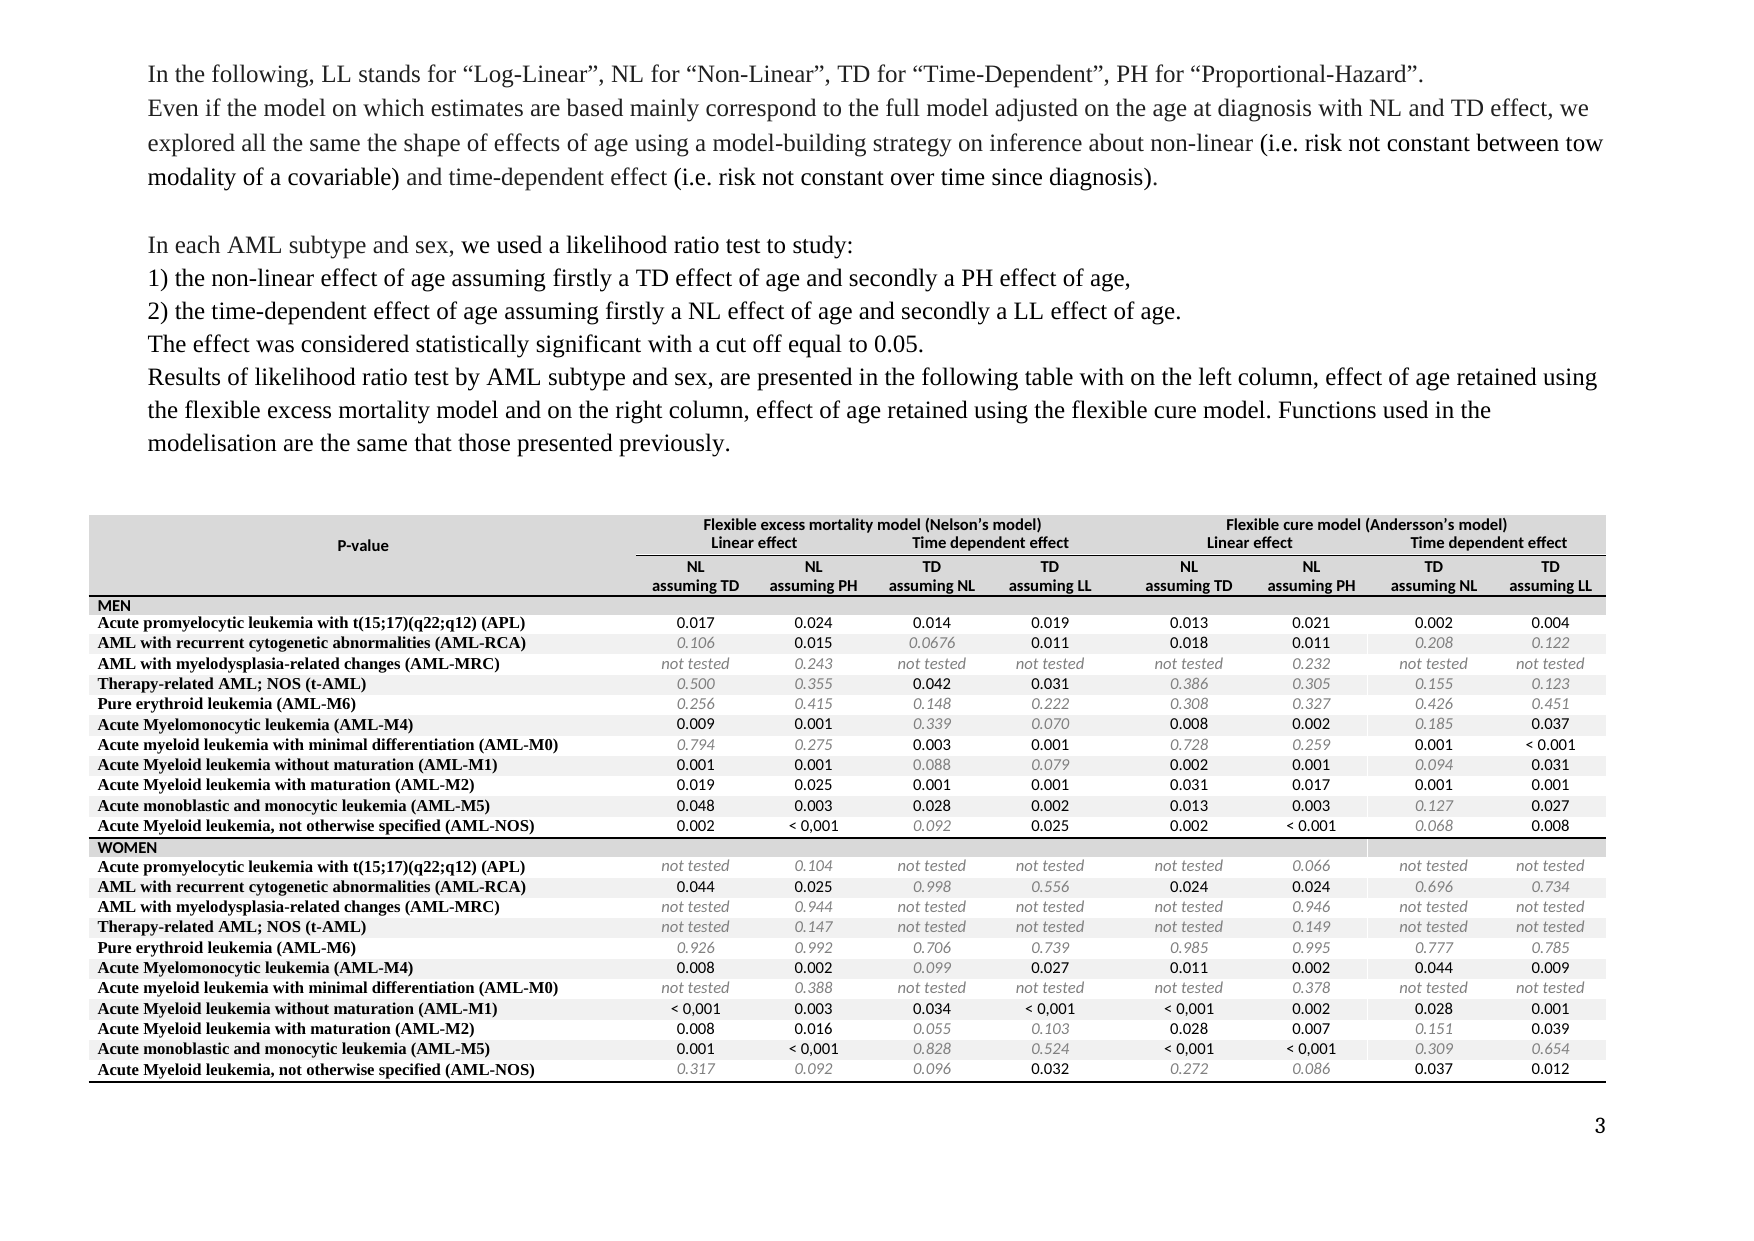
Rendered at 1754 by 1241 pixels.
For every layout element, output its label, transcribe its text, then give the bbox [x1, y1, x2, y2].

table_cell AML with recurrent cytogenetic abnormalities (AML-RCA) [89, 878, 610, 898]
table_cell 0.066 [1254, 858, 1367, 878]
table_cell 0.044 [1368, 959, 1491, 979]
table_cell 0.012 [1491, 1060, 1606, 1081]
table_cell 0.002 [1254, 715, 1367, 736]
table_cell not tested [1368, 858, 1491, 878]
table_cell Acute Myeloid leukemia without maturation (AML-M1) [89, 999, 610, 1020]
list the time-dependent effect of age assuming firstly a NL effect of age and secondly a LL effect of age. The effect was considered statistically significant with a cut off equal to 0.05. [147, 296, 1182, 358]
table_cell not tested [1491, 898, 1606, 918]
table_cell 0.208 [1368, 634, 1491, 654]
table_cell < 0,001 [1119, 1040, 1254, 1060]
table_cell 0.099 [868, 959, 990, 979]
table_cell 0.031 [1491, 756, 1606, 776]
table_cell 0.122 [1491, 634, 1606, 654]
table_cell 0.127 [1368, 796, 1491, 817]
table_cell 0.001 [990, 736, 1119, 756]
table_cell Acute monoblastic and monocytic leukemia (AML-M5) [89, 1040, 610, 1060]
table_cell 0.092 [868, 817, 990, 837]
table_cell AML with recurrent cytogenetic abnormalities (AML-RCA) [89, 634, 610, 654]
table_cell 0.011 [1119, 959, 1254, 979]
table_cell [1368, 839, 1491, 857]
text Results of likelihood ratio test by AML subtype and sex, are presented in the following table with on the left column, effect of age retained using the flexible excess mortality model and on the right column, effect of age retained using the flexible cure model. Functions used in the modelisation are the same that those presented previously. [147, 362, 1600, 457]
table_cell 0.024 [759, 615, 868, 634]
table_cell 0.037 [1491, 715, 1606, 736]
table_cell not tested [610, 918, 759, 938]
table_cell 0.103 [990, 1020, 1119, 1040]
table_cell NL NL TD TD NL NL TD TD assuming TD assuming PH assuming NL assuming LL assuming TD assuming PH assuming NL assuming LL [636, 556, 1606, 595]
table_cell < 0,001 [610, 999, 759, 1020]
table_cell [1254, 839, 1367, 857]
table_cell 0.785 [1491, 939, 1606, 959]
table_cell 0.015 [759, 634, 868, 654]
table_cell 0.985 [1119, 939, 1254, 959]
table_cell 0.003 [759, 796, 868, 817]
table_cell 0.794 [610, 736, 759, 756]
table_cell 0.151 [1368, 1020, 1491, 1040]
table_cell 0.070 [990, 715, 1119, 736]
table_cell 0.011 [1254, 634, 1367, 654]
table_cell 0.309 [1368, 1040, 1491, 1060]
table_cell 0.018 [1119, 634, 1254, 654]
table_cell 0.992 [759, 939, 868, 959]
table_cell 0.086 [1254, 1060, 1367, 1081]
table_cell 0.037 [1368, 1060, 1491, 1081]
table_cell 0.009 [1491, 959, 1606, 979]
table_cell 0.032 [990, 1060, 1119, 1081]
table_cell < 0,001 [1119, 999, 1254, 1020]
table_cell 0.014 [868, 615, 990, 634]
table_cell < 0,001 [1254, 1040, 1367, 1060]
table_cell 0.243 [759, 654, 868, 675]
table_cell not tested [1368, 898, 1491, 918]
table_cell 0.028 [1368, 999, 1491, 1020]
table_cell not tested [1119, 898, 1254, 918]
table_cell not tested [1368, 654, 1491, 675]
table_cell 0.079 [990, 756, 1119, 776]
table_cell 0.415 [759, 695, 868, 715]
table_cell 0.019 [990, 615, 1119, 634]
table_cell 0.388 [759, 979, 868, 999]
table_cell Acute Myelomonocytic leukemia (AML-M4) [89, 959, 610, 979]
table_cell 0.002 [1119, 756, 1254, 776]
table_cell 0.021 [1254, 615, 1367, 634]
table_cell Acute Myeloid leukemia, not otherwise specified (AML-NOS) [89, 817, 610, 837]
table_cell 0.378 [1254, 979, 1367, 999]
table_cell 0.034 [868, 999, 990, 1020]
table_cell 0.123 [1491, 675, 1606, 695]
table_cell not tested [610, 898, 759, 918]
table_cell 0.106 [610, 634, 759, 654]
table_cell 0.149 [1254, 918, 1367, 938]
table_cell 0.001 [1368, 776, 1491, 796]
table_cell 0.013 [1119, 796, 1254, 817]
table_cell 0.008 [610, 959, 759, 979]
table_cell 0.002 [610, 817, 759, 837]
table_cell 0.003 [868, 736, 990, 756]
table_cell 0.259 [1254, 736, 1367, 756]
table_cell 0.048 [610, 796, 759, 817]
table_cell 0.007 [1254, 1020, 1367, 1040]
text Even if the model on which estimates are based mainly correspond to the full model adjusted on the age at diagnosis with NL and TD effect, we explored all the same the shape of effects of age using a model-building strategy on inference about non-linear (i.e. risk not constant between tow modality of a covariable) and time-dependent effect (i.e. risk not constant over time since diagnosis). [147, 93, 1605, 191]
table_cell 0.001 [868, 776, 990, 796]
table_cell [610, 839, 759, 857]
table_cell 0.028 [1119, 1020, 1254, 1040]
table_cell not tested [1368, 979, 1491, 999]
table_cell 0.696 [1368, 878, 1491, 898]
table_cell 0.025 [759, 878, 868, 898]
table_cell [1491, 839, 1606, 857]
table_cell 0.042 [868, 675, 990, 695]
table_cell 0.500 [610, 675, 759, 695]
table_cell 0.777 [1368, 939, 1491, 959]
table_cell 0.706 [868, 939, 990, 959]
table_cell 0.001 [759, 756, 868, 776]
table_cell 0.013 [1119, 615, 1254, 634]
table_cell < 0,001 [759, 817, 868, 837]
table_cell 0.148 [868, 695, 990, 715]
table_cell 0.031 [1119, 776, 1254, 796]
table_cell 0.011 [990, 634, 1119, 654]
table_cell Acute myeloid leukemia with minimal differentiation (AML-M0) [89, 979, 610, 999]
table_cell WOMEN [89, 839, 610, 857]
table_cell 0.147 [759, 918, 868, 938]
table_cell 0.339 [868, 715, 990, 736]
table_cell 0.044 [610, 878, 759, 898]
table_cell 0.926 [610, 939, 759, 959]
table_cell 0.028 [868, 796, 990, 817]
table_cell 0.327 [1254, 695, 1367, 715]
table_cell 0.256 [610, 695, 759, 715]
table_cell 0.025 [759, 776, 868, 796]
table_cell not tested [1119, 858, 1254, 878]
table_cell 0.556 [990, 878, 1119, 898]
table_cell 0.0676 [868, 634, 990, 654]
table_cell 0.305 [1254, 675, 1367, 695]
table_cell 0.728 [1119, 736, 1254, 756]
table_cell 0.426 [1368, 695, 1491, 715]
table_cell < 0.001 [1254, 817, 1367, 837]
table_cell not tested [1491, 979, 1606, 999]
table_cell AML with myelodysplasia-related changes (AML-MRC) [89, 898, 610, 918]
table_cell 0.222 [990, 695, 1119, 715]
table_cell 0.088 [868, 756, 990, 776]
table_cell Acute Myeloid leukemia with maturation (AML-M2) [89, 1020, 610, 1040]
table_cell [1119, 839, 1254, 857]
table_cell not tested [1368, 918, 1491, 938]
table_cell Acute Myelomonocytic leukemia (AML-M4) [89, 715, 610, 736]
table_cell not tested [990, 858, 1119, 878]
table_cell 0.019 [610, 776, 759, 796]
table_cell not tested [990, 918, 1119, 938]
table_cell Pure erythroid leukemia (AML-M6) [89, 939, 610, 959]
table_cell 0.092 [759, 1060, 868, 1081]
table_cell not tested [868, 979, 990, 999]
table_cell [868, 839, 990, 857]
table_cell 0.027 [1491, 796, 1606, 817]
table_cell 0.734 [1491, 878, 1606, 898]
table_cell [990, 839, 1119, 857]
table_cell 0.024 [1254, 878, 1367, 898]
table_cell 0.998 [868, 878, 990, 898]
table_cell not tested [990, 654, 1119, 675]
table_cell 0.009 [610, 715, 759, 736]
table_cell not tested [990, 898, 1119, 918]
table_cell 0.155 [1368, 675, 1491, 695]
table_cell 0.001 [1368, 736, 1491, 756]
table_cell 0.386 [1119, 675, 1254, 695]
table_cell 0.016 [759, 1020, 868, 1040]
table_cell 0.025 [990, 817, 1119, 837]
table_cell 0.096 [868, 1060, 990, 1081]
table_cell Therapy-related AML; NOS (t-AML) [89, 675, 610, 695]
table_cell 0.001 [610, 1040, 759, 1060]
table_cell 0.004 [1491, 615, 1606, 634]
table_cell not tested [610, 979, 759, 999]
table_cell AML with myelodysplasia-related changes (AML-MRC) [89, 654, 610, 675]
table_cell 0.008 [1491, 817, 1606, 837]
table_cell 0.055 [868, 1020, 990, 1040]
table_cell not tested [1119, 918, 1254, 938]
table_cell not tested [610, 858, 759, 878]
table_cell 0.946 [1254, 898, 1367, 918]
table_cell 0.654 [1491, 1040, 1606, 1060]
table_cell not tested [990, 979, 1119, 999]
table_cell Therapy-related AML; NOS (t-AML) [89, 918, 610, 938]
table_cell 0.094 [1368, 756, 1491, 776]
table_header Flexible excess mortality model (Nelson’s model) Flexible cure model (Andersson’s model) Linear effect Time dependent effect Linear effect Time dependent effect [636, 515, 1606, 554]
table_cell 0.272 [1119, 1060, 1254, 1081]
table_cell 0.001 [990, 776, 1119, 796]
table_cell 0.828 [868, 1040, 990, 1060]
table_cell [759, 839, 868, 857]
table_cell 0.003 [759, 999, 868, 1020]
table_cell 0.275 [759, 736, 868, 756]
table_cell 0.355 [759, 675, 868, 695]
table_cell Acute monoblastic and monocytic leukemia (AML-M5) [89, 796, 610, 817]
table_cell 0.451 [1491, 695, 1606, 715]
table_cell 0.002 [1368, 615, 1491, 634]
table_cell not tested [868, 654, 990, 675]
table_cell 0.232 [1254, 654, 1367, 675]
list the non-linear effect of age assuming firstly a TD effect of age and secondly a PH effect of age, [147, 263, 1733, 292]
table_cell 0.185 [1368, 715, 1491, 736]
table_cell Acute promyelocytic leukemia with t(15;17)(q22;q12) (APL) [89, 858, 610, 878]
table_cell 0.001 [1491, 776, 1606, 796]
table_cell 0.944 [759, 898, 868, 918]
table_cell 0.995 [1254, 939, 1367, 959]
table_cell MEN [89, 597, 1606, 615]
table_cell 0.017 [1254, 776, 1367, 796]
table_cell 0.017 [610, 615, 759, 634]
table_cell < 0.001 [1491, 736, 1606, 756]
text In each AML subtype and sex, we used a likelihood ratio test to study: [147, 230, 1733, 259]
table_cell not tested [1491, 858, 1606, 878]
table_cell 0.524 [990, 1040, 1119, 1060]
table_cell not tested [610, 654, 759, 675]
table_cell 0.002 [990, 796, 1119, 817]
table_cell Acute Myeloid leukemia, not otherwise specified (AML-NOS) [89, 1060, 610, 1081]
table_cell 0.002 [1119, 817, 1254, 837]
table_header P-value [89, 515, 636, 595]
table_cell 0.002 [1254, 999, 1367, 1020]
table_cell 0.008 [1119, 715, 1254, 736]
table_cell 0.027 [990, 959, 1119, 979]
table_cell 0.003 [1254, 796, 1367, 817]
table_cell 0.104 [759, 858, 868, 878]
table_cell 0.002 [759, 959, 868, 979]
table_cell not tested [1119, 979, 1254, 999]
table_cell Acute Myeloid leukemia with maturation (AML-M2) [89, 776, 610, 796]
table_cell 0.001 [1254, 756, 1367, 776]
table_cell Acute Myeloid leukemia without maturation (AML-M1) [89, 756, 610, 776]
table_cell 0.002 [1254, 959, 1367, 979]
table_cell 0.001 [610, 756, 759, 776]
table_cell < 0,001 [759, 1040, 868, 1060]
table_cell not tested [1119, 654, 1254, 675]
table_cell Acute myeloid leukemia with minimal differentiation (AML-M0) [89, 736, 610, 756]
table_cell 0.024 [1119, 878, 1254, 898]
table_cell 0.001 [1491, 999, 1606, 1020]
table_cell Pure erythroid leukemia (AML-M6) [89, 695, 610, 715]
table_cell not tested [1491, 918, 1606, 938]
table_cell not tested [868, 898, 990, 918]
table_cell not tested [1491, 654, 1606, 675]
table_cell 0.308 [1119, 695, 1254, 715]
table_cell 0.031 [990, 675, 1119, 695]
table_cell 0.739 [990, 939, 1119, 959]
table_cell not tested [868, 858, 990, 878]
table_cell < 0,001 [990, 999, 1119, 1020]
table_cell 0.317 [610, 1060, 759, 1081]
table_cell 0.068 [1368, 817, 1491, 837]
table_cell 0.001 [759, 715, 868, 736]
table_cell not tested [868, 918, 990, 938]
table_cell 0.008 [610, 1020, 759, 1040]
table_cell Acute promyelocytic leukemia with t(15;17)(q22;q12) (APL) [89, 615, 610, 634]
table_cell 0.039 [1491, 1020, 1606, 1040]
